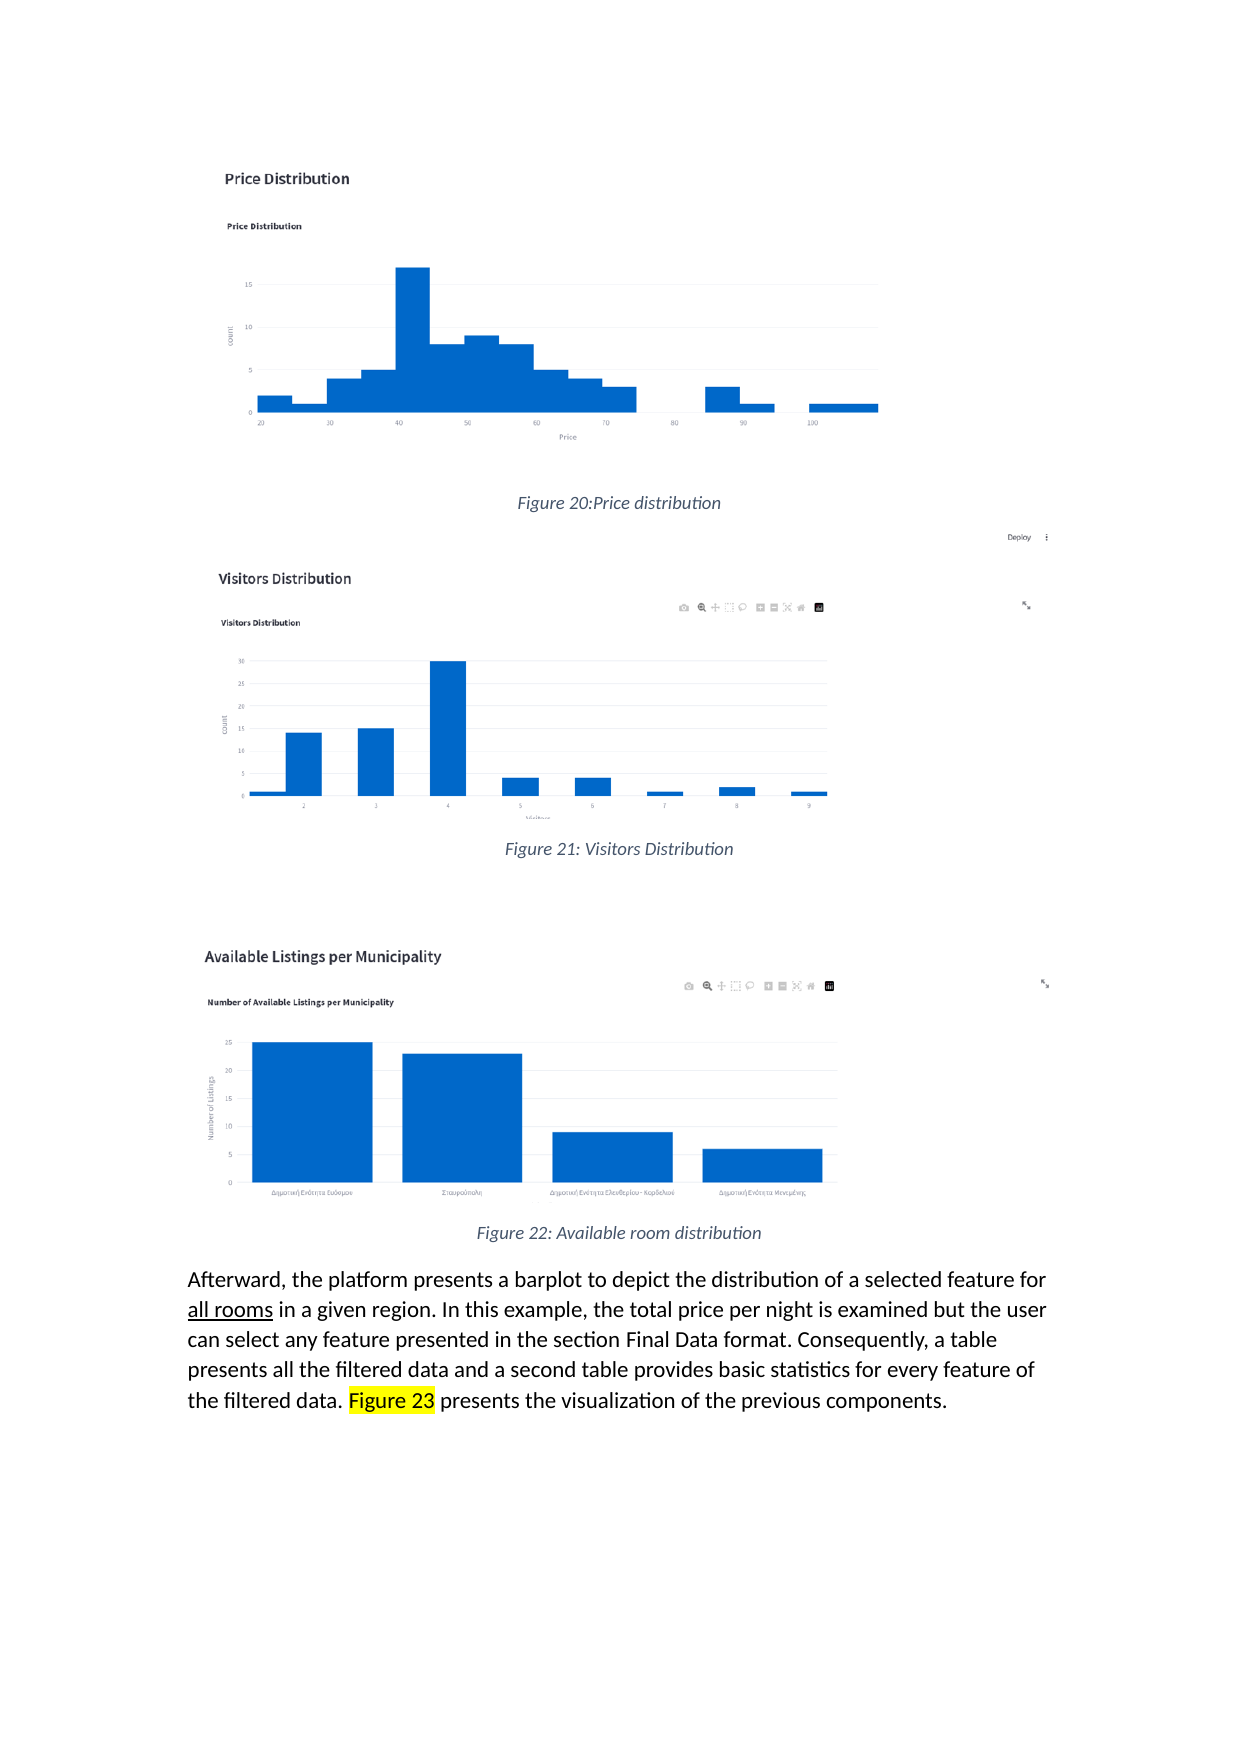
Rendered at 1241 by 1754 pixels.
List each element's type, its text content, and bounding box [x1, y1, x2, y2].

picture [187, 534, 1053, 819]
text Figure 22: Available room distribution [187, 1221, 1053, 1244]
picture [187, 928, 1053, 1203]
text Figure 21: Visitors Distribution [187, 838, 1053, 861]
picture [187, 150, 1053, 472]
text Afterward, the platform presents a barplot to depict the distribution of a selected feature for all rooms in a given region. In this example, the total price per night is examined but the user can select any feature presented in the section Final Data format. Consequently, a table presents all the filtered data and a second table provides basic statistics for every feature of the filtered data. Figure 23 presents the visualization of the previous components. [187, 1265, 1053, 1414]
text Figure 20:Price distribution [187, 491, 1053, 514]
